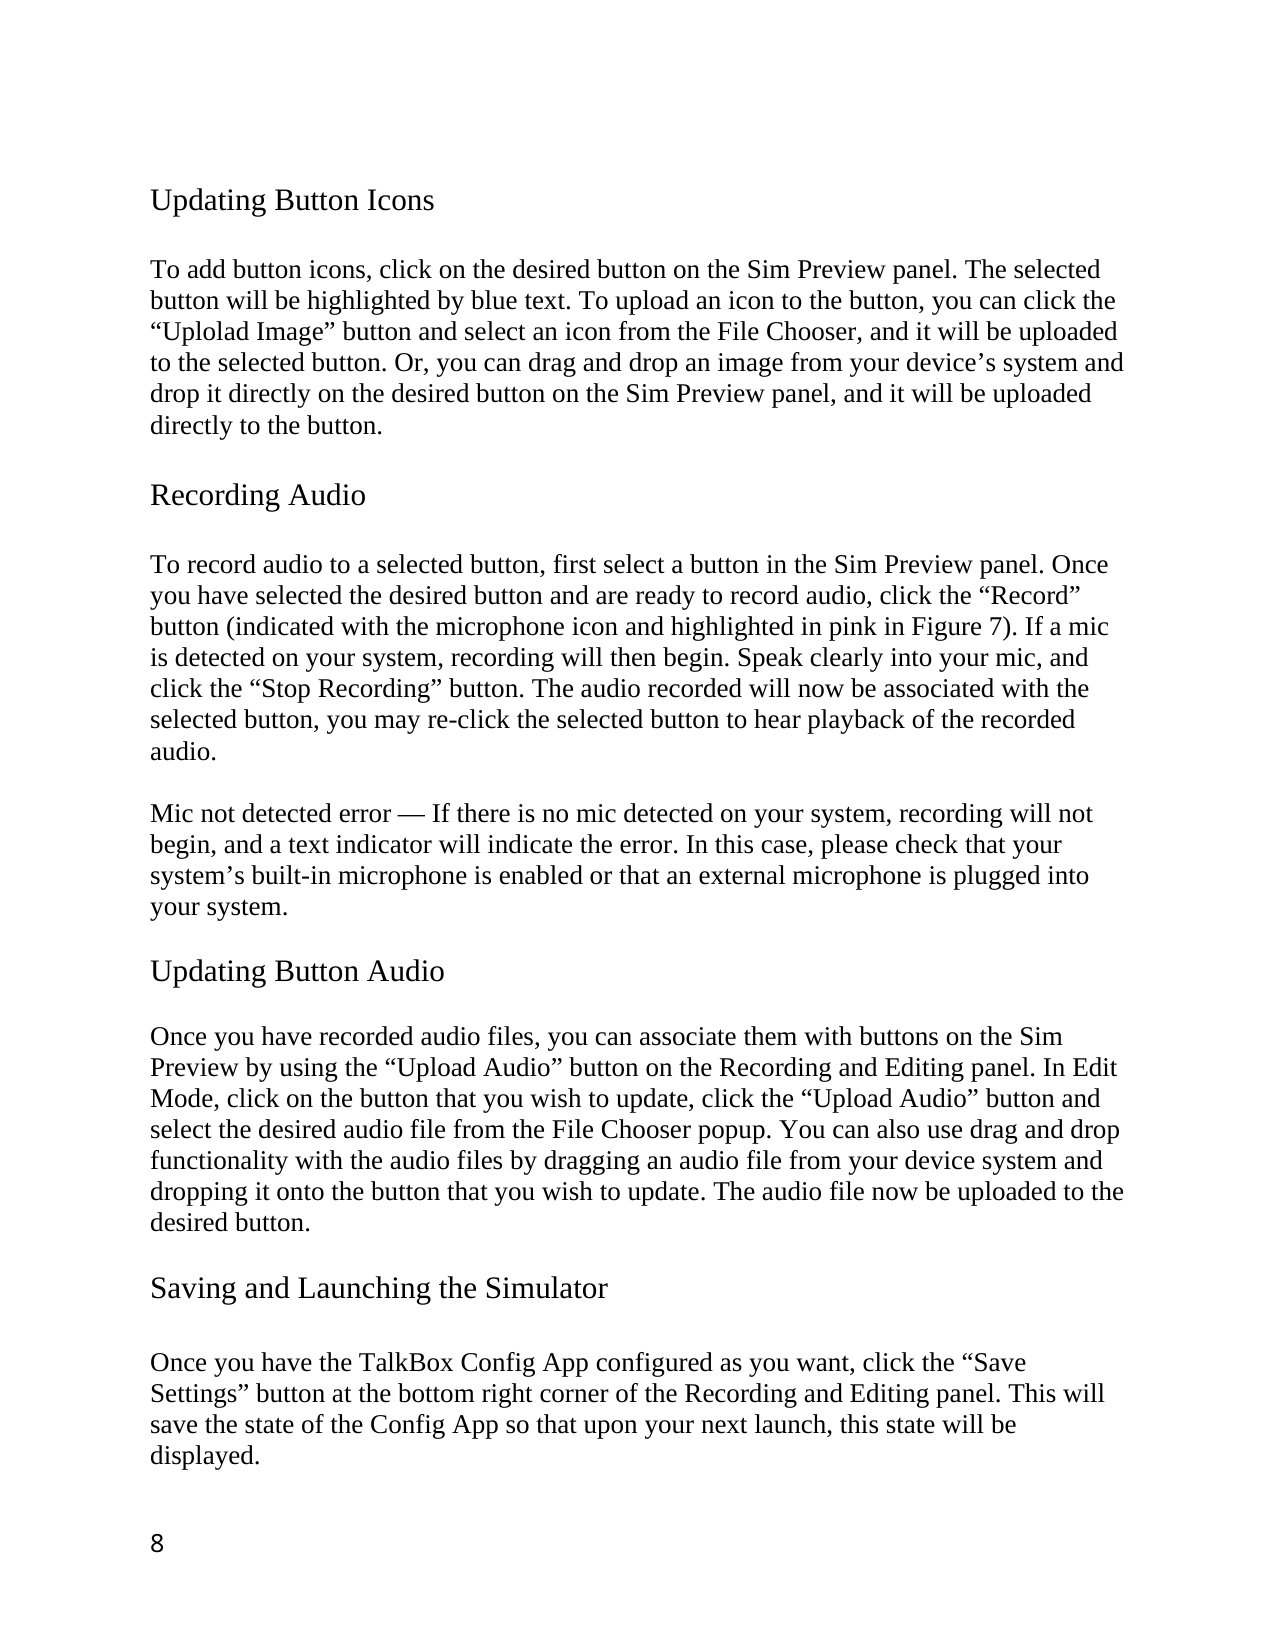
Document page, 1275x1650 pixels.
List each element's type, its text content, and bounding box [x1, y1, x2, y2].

text To add button icons, click on the desired button on the Sim Preview panel. The selected button will be highlighted by blue text. To upload an icon to the button, you can click the “Uplolad Image” button and select an icon from the File Chooser, and it will be uploaded to the selected button. Or, you can drag and drop an image from your device’s system and drop it directly on the desired button on the Sim Preview panel, and it will be uploaded directly to the button. [150, 253, 1125, 440]
text Once you have recorded audio files, you can associate them with buttons on the Sim Preview by using the “Upload Audio” button on the Recording and Editing panel. In Edit Mode, click on the button that you wish to update, click the “Upload Audio” button and select the desired audio file from the File Chooser popup. You can also use drag and drop functionality with the audio files by dragging an audio file from your device system and dropping it onto the button that you wish to update. The audio file now be uploaded to the desired button. [150, 1020, 1125, 1238]
text Once you have the TalkBox Config App configured as you want, click the “Save Settings” button at the bottom right corner of the Recording and Editing panel. This will save the state of the Config App so that upon your next launch, this state will be displayed. [150, 1346, 1125, 1470]
text Updating Button Icons [150, 181, 1125, 217]
text To record audio to a selected button, first select a button in the Sim Preview panel. Once you have selected the desired button and are ready to record audio, click the “Record” button (indicated with the microphone icon and highlighted in pink in Figure 7). If a mic is detected on your system, recording will then begin. Speak clearly into your mic, and click the “Stop Recording” button. The audio recorded will now be associated with the selected button, you may re-click the selected button to hear playback of the recorded audio. [150, 548, 1125, 766]
text Recording Audio [150, 476, 1125, 512]
text Saving and Launching the Simulator [150, 1269, 1125, 1305]
text Updating Button Audio [150, 953, 1125, 988]
text Mic not detected error — If there is no mic detected on your system, recording will not begin, and a text indicator will indicate the error. In this case, please check that your system’s built-in microphone is enabled or that an external microphone is plugged into your system. [150, 797, 1125, 921]
